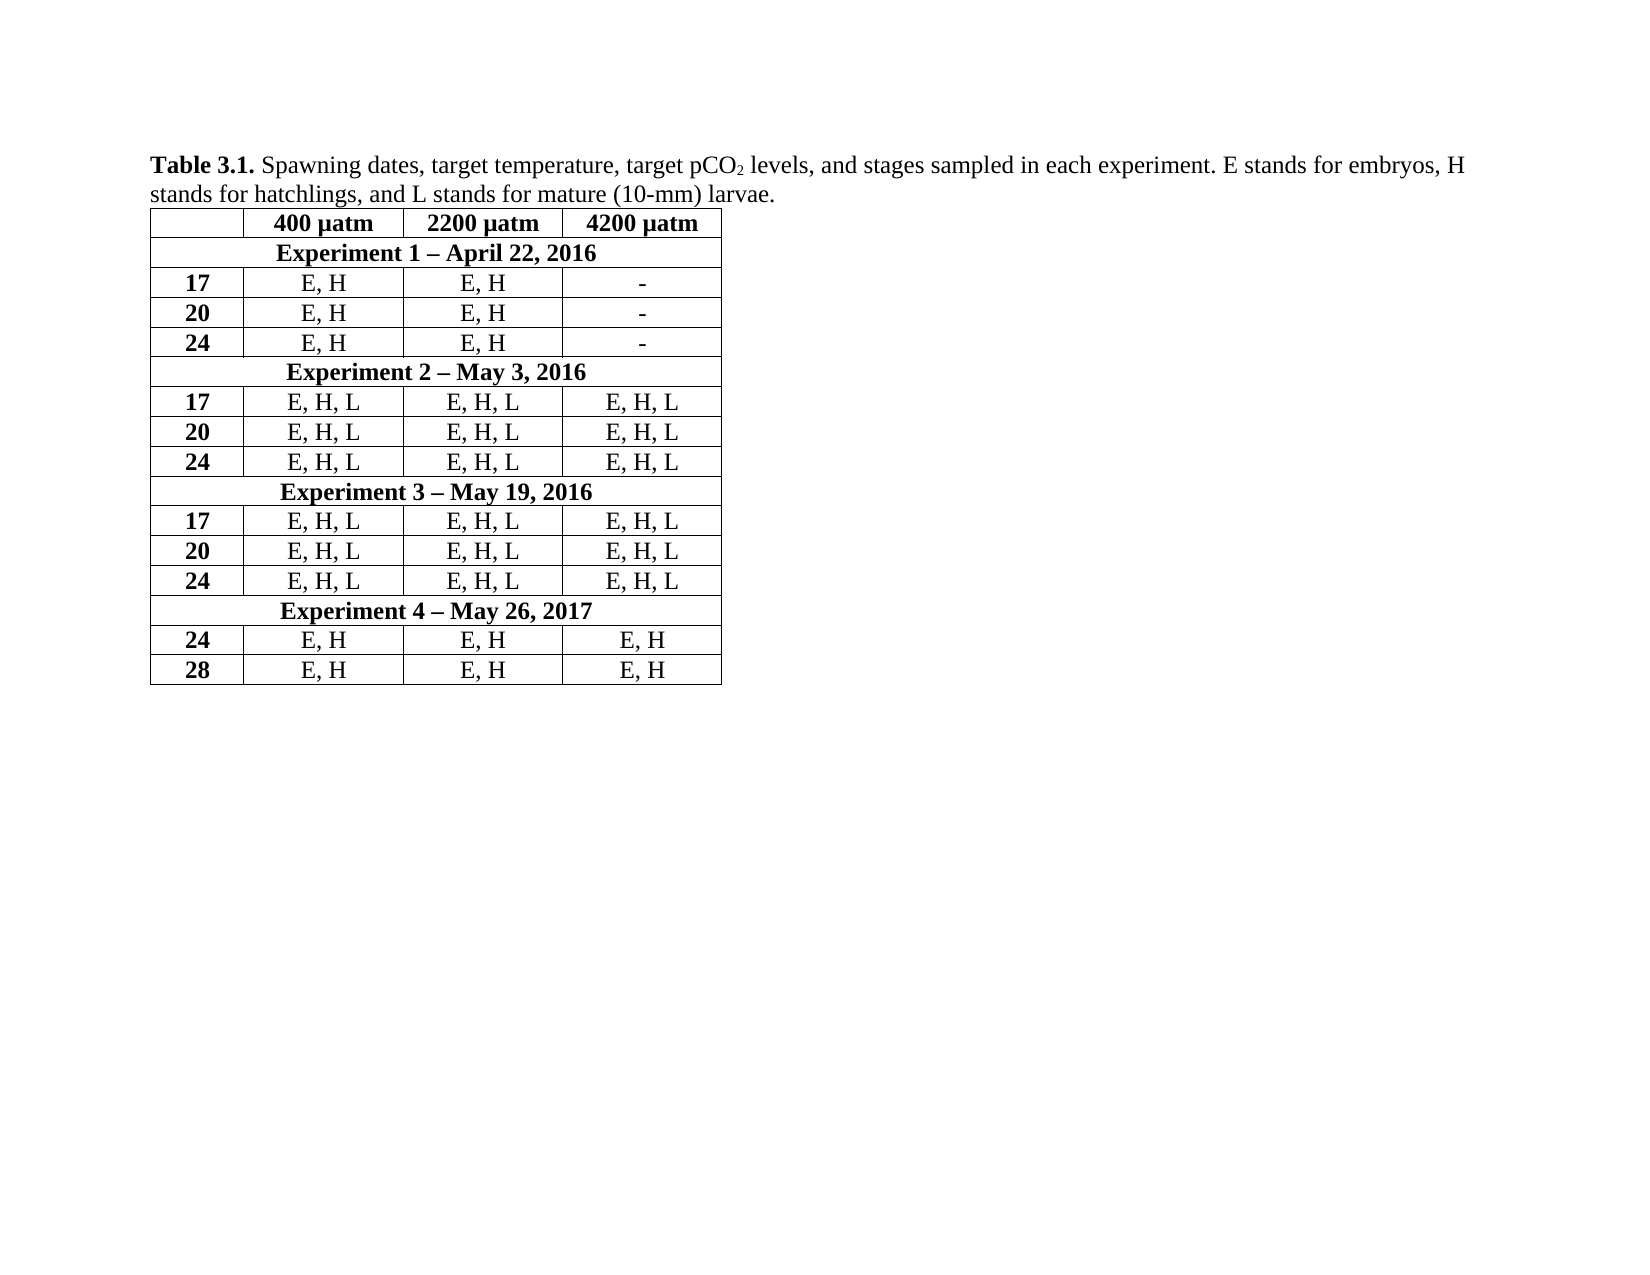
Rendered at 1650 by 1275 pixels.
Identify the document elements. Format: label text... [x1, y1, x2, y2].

table_header 400 µatm [244, 209, 403, 237]
table_cell Experiment 3 – May 19, 2016 [151, 477, 721, 505]
table_cell E, H, L [563, 417, 721, 446]
table_cell Experiment 2 – May 3, 2016 [151, 357, 721, 386]
table_cell 24 [151, 566, 243, 595]
table_cell E, H [404, 626, 562, 654]
table_cell E, H, L [404, 566, 562, 595]
table_cell Experiment 1 – April 22, 2016 [151, 238, 721, 267]
table_cell E, H [404, 298, 562, 327]
table_cell 17 [151, 387, 243, 416]
table_cell 24 [151, 447, 243, 476]
table_cell E, H, L [563, 387, 721, 416]
table_cell E, H [404, 655, 562, 684]
table_cell Experiment 4 – May 26, 2017 [151, 596, 721, 624]
table_cell 17 [151, 268, 243, 297]
table_cell E, H, L [563, 506, 721, 535]
table_cell E, H [563, 626, 721, 654]
table_cell 20 [151, 298, 243, 327]
table_cell E, H, L [563, 566, 721, 595]
table_header [151, 209, 243, 237]
table_cell E, H, L [244, 536, 403, 565]
table_cell 24 [151, 626, 243, 654]
table_cell E, H, L [404, 447, 562, 476]
table_cell E, H [563, 655, 721, 684]
table_cell E, H [404, 268, 562, 297]
table_header 2200 µatm [404, 209, 562, 237]
table_cell E, H, L [404, 536, 562, 565]
table_cell E, H [244, 328, 403, 356]
table_cell 28 [151, 655, 243, 684]
table_cell E, H [244, 268, 403, 297]
table_cell 20 [151, 536, 243, 565]
table_cell - [563, 328, 721, 356]
text Table 3.1. Spawning dates, target temperature, target pCO2 levels, and stages sampled in each experiment. E stands for embryos, H stands for hatchlings, and L stands for mature (10-mm) larvae. [150, 150, 1500, 207]
table_cell E, H, L [404, 506, 562, 535]
table_cell 24 [151, 328, 243, 356]
table_header 4200 µatm [563, 209, 721, 237]
table_cell E, H, L [404, 417, 562, 446]
table_cell E, H, L [563, 447, 721, 476]
table_cell E, H, L [244, 566, 403, 595]
table_cell E, H [244, 626, 403, 654]
table_cell 17 [151, 506, 243, 535]
table_cell E, H [244, 298, 403, 327]
table_cell - [563, 298, 721, 327]
table_cell E, H, L [404, 387, 562, 416]
table_cell - [563, 268, 721, 297]
table_cell E, H, L [563, 536, 721, 565]
table_cell E, H, L [244, 447, 403, 476]
table_cell E, H [404, 328, 562, 356]
table_cell 20 [151, 417, 243, 446]
table_cell E, H [244, 655, 403, 684]
table_cell E, H, L [244, 417, 403, 446]
table_cell E, H, L [244, 387, 403, 416]
table_cell E, H, L [244, 506, 403, 535]
